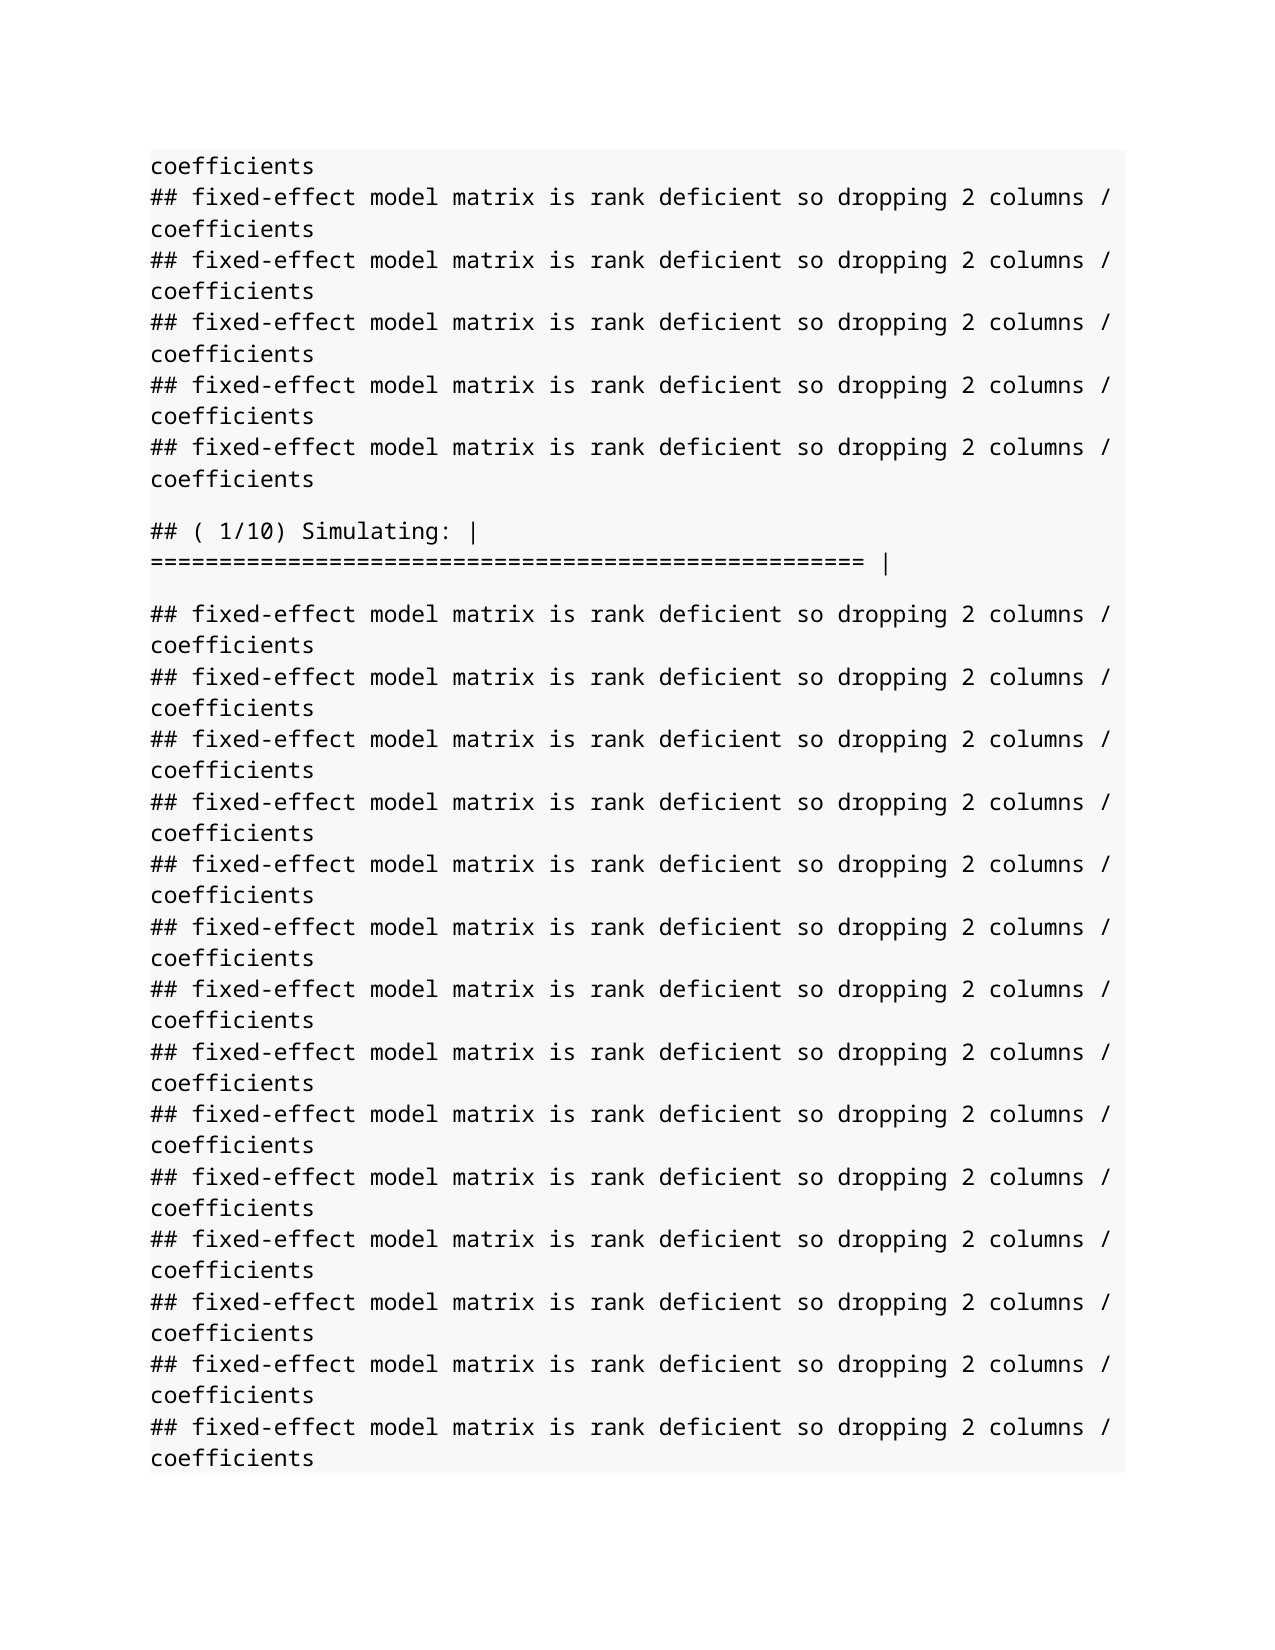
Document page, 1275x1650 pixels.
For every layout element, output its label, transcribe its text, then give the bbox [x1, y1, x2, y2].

text ## ( 1/10) Simulating: |==================================================== | [150, 514, 1125, 577]
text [150, 150, 1125, 494]
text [150, 598, 1125, 1473]
